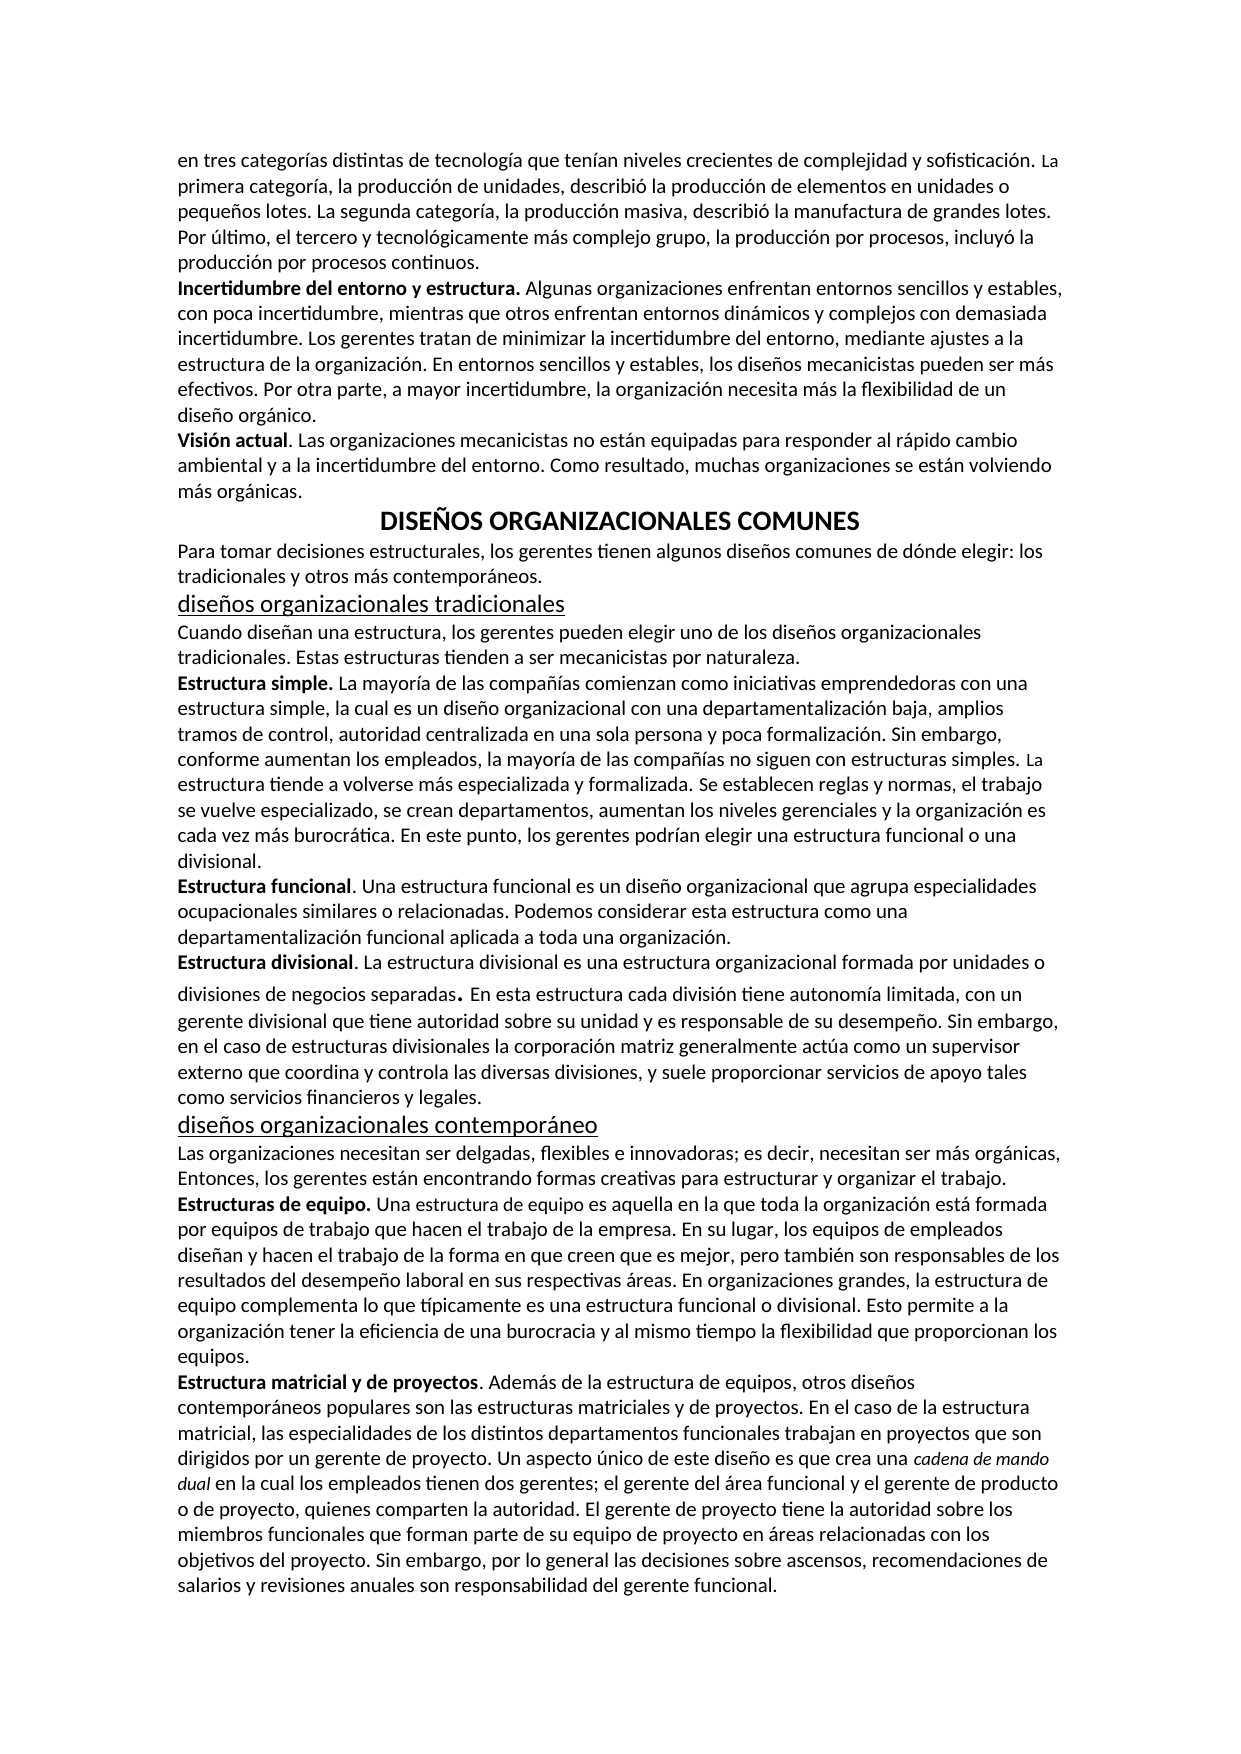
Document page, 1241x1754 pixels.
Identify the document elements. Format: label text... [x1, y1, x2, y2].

text DISEÑOS ORGANIZACIONALES COMUNES [177, 503, 1063, 538]
text Estructuras de equipo. Una estructura de equipo es aquella en la que toda la organización está formada por equipos de trabajo que hacen el trabajo de la empresa. En su lugar, los equipos de empleados diseñan y hacen el trabajo de la forma en que creen que es mejor, pero también son responsables de los resultados del desempeño laboral en sus respectivas áreas. En organizaciones grandes, la estructura de equipo complementa lo que típicamente es una estructura funcional o divisional. Esto permite a la organización tener la eficiencia de una burocracia y al mismo tiempo la flexibilidad que proporcionan los equipos. [177, 1191, 1063, 1369]
text Estructura simple. La mayoría de las compañías comienzan como iniciativas emprendedoras con una estructura simple, la cual es un diseño organizacional con una departamentalización baja, amplios tramos de control, autoridad centralizada en una sola persona y poca formalización. Sin embargo, conforme aumentan los empleados, la mayoría de las compañías no siguen con estructuras simples. La estructura tiende a volverse más especializada y formalizada. Se establecen reglas y normas, el trabajo se vuelve especializado, se crean departamentos, aumentan los niveles gerenciales y la organización es cada vez más burocrática. En este punto, los gerentes podrían elegir una estructura funcional o una divisional. [177, 670, 1063, 873]
text diseños organizacionales contemporáneo [177, 1110, 1063, 1140]
text Estructura funcional. Una estructura funcional es un diseño organizacional que agrupa especialidades ocupacionales similares o relacionadas. Podemos considerar esta estructura como una departamentalización funcional aplicada a toda una organización. [177, 873, 1063, 949]
text Visión actual. Las organizaciones mecanicistas no están equipadas para responder al rápido cambio ambiental y a la incertidumbre del entorno. Como resultado, muchas organizaciones se están volviendo más orgánicas. [177, 427, 1063, 503]
text Estructura divisional. La estructura divisional es una estructura organizacional formada por unidades o divisiones de negocios separadas. En esta estructura cada división tiene autonomía limitada, con un gerente divisional que tiene autoridad sobre su unidad y es responsable de su desempeño. Sin embargo, en el caso de estructuras divisionales la corporación matriz generalmente actúa como un supervisor externo que coordina y controla las diversas divisiones, y suele proporcionar servicios de apoyo tales como servicios financieros y legales. [177, 949, 1063, 1110]
text Las organizaciones necesitan ser delgadas, flexibles e innovadoras; es decir, necesitan ser más orgánicas, Entonces, los gerentes están encontrando formas creativas para estructurar y organizar el trabajo. [177, 1140, 1063, 1191]
text diseños organizacionales tradicionales [177, 589, 1063, 619]
text Cuando diseñan una estructura, los gerentes pueden elegir uno de los diseños organizacionales tradicionales. Estas estructuras tienden a ser mecanicistas por naturaleza. [177, 619, 1063, 670]
text Estructura matricial y de proyectos. Además de la estructura de equipos, otros diseños contemporáneos populares son las estructuras matriciales y de proyectos. En el caso de la estructura matricial, las especialidades de los distintos departamentos funcionales trabajan en proyectos que son dirigidos por un gerente de proyecto. Un aspecto único de este diseño es que crea una cadena de mando dual en la cual los empleados tienen dos gerentes; el gerente del área funcional y el gerente de producto o de proyecto, quienes comparten la autoridad. El gerente de proyecto tiene la autoridad sobre los miembros funcionales que forman parte de su equipo de proyecto en áreas relacionadas con los objetivos del proyecto. Sin embargo, por lo general las decisiones sobre ascensos, recomendaciones de salarios y revisiones anuales son responsabilidad del gerente funcional. [177, 1369, 1063, 1598]
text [177, 148, 1063, 275]
text Incertidumbre del entorno y estructura. Algunas organizaciones enfrentan entornos sencillos y estables, con poca incertidumbre, mientras que otros enfrentan entornos dinámicos y complejos con demasiada incertidumbre. Los gerentes tratan de minimizar la incertidumbre del entorno, mediante ajustes a la estructura de la organización. En entornos sencillos y estables, los diseños mecanicistas pueden ser más efectivos. Por otra parte, a mayor incertidumbre, la organización necesita más la flexibilidad de un diseño orgánico. [177, 275, 1063, 427]
text Para tomar decisiones estructurales, los gerentes tienen algunos diseños comunes de dónde elegir: los tradicionales y otros más contemporáneos. [177, 538, 1063, 589]
